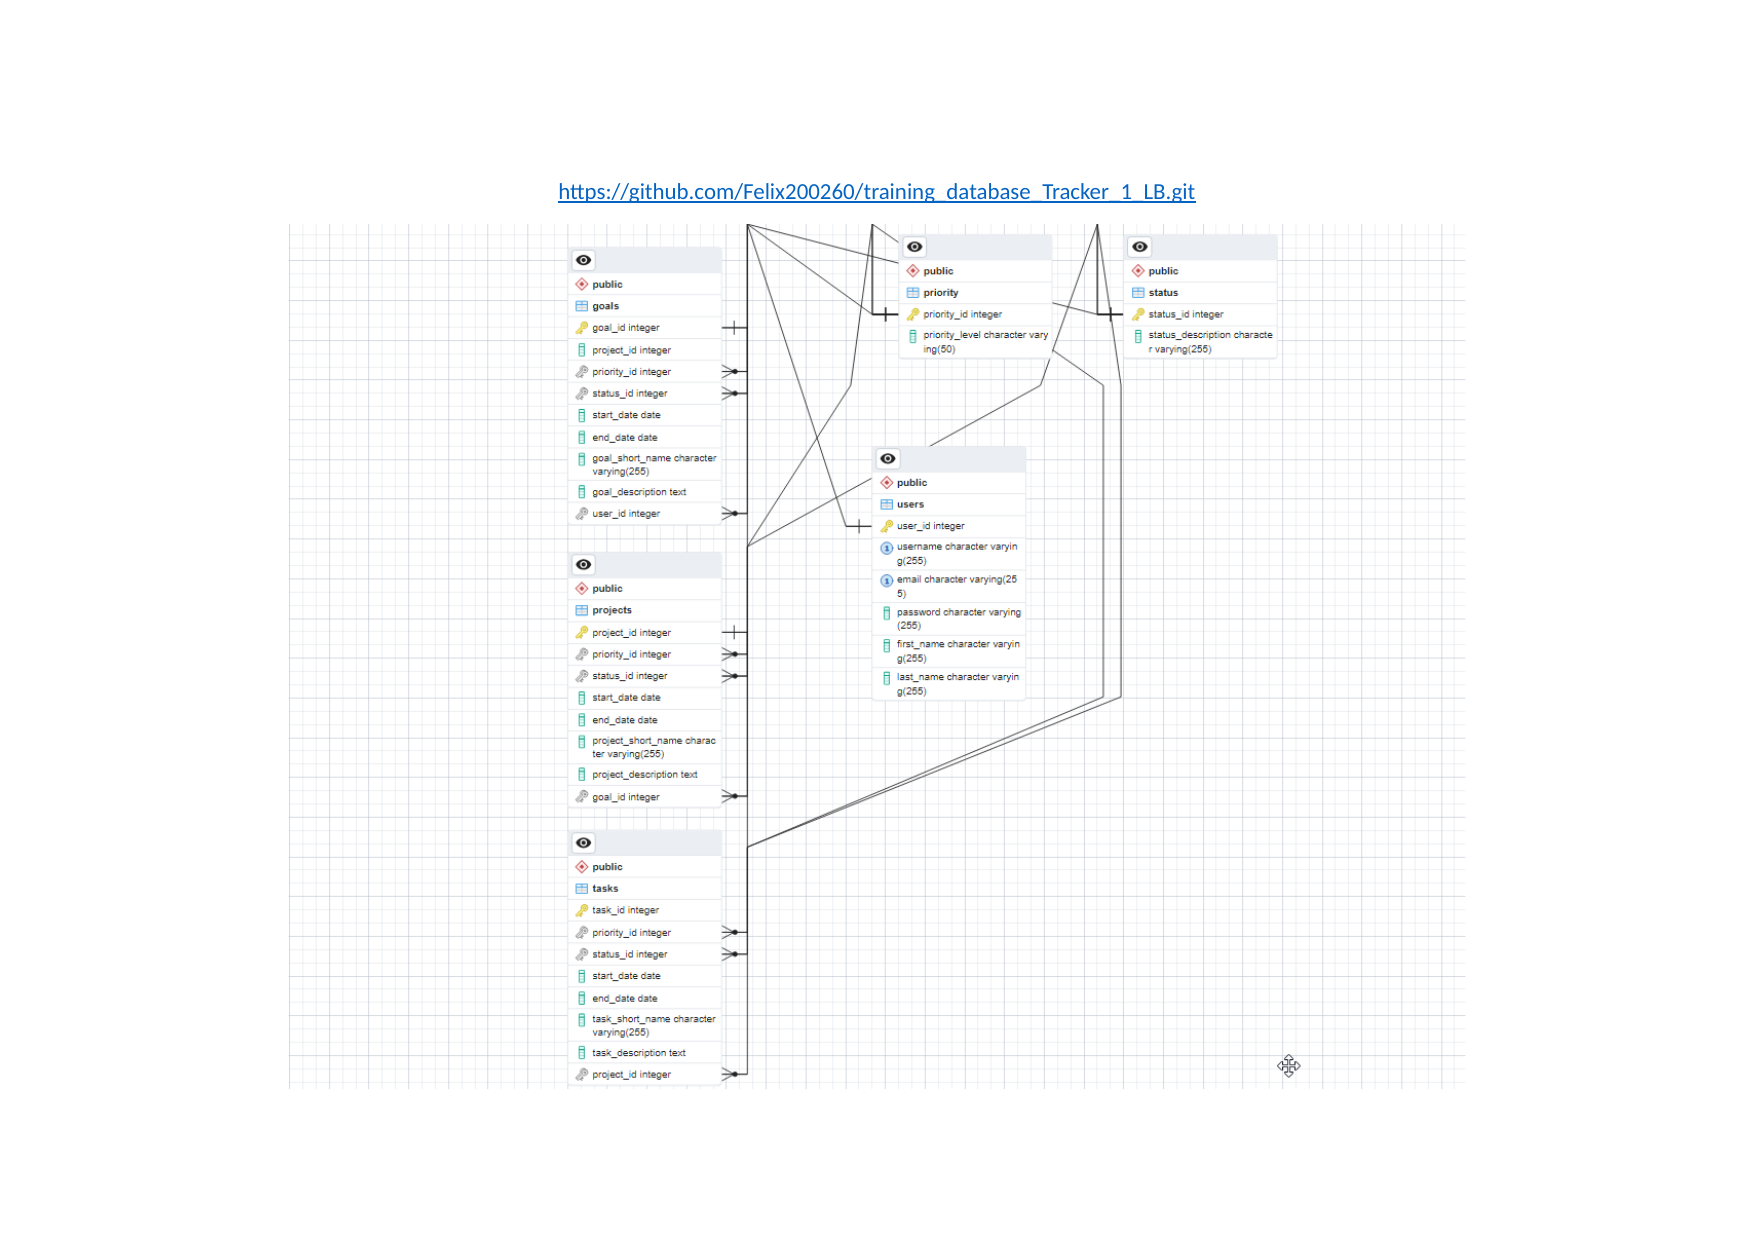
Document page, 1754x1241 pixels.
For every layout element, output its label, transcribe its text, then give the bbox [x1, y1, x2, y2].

picture [288, 224, 1466, 1089]
text https://github.com/Felix200260/training_database_Tracker_1_LB.git [118, 177, 1636, 205]
